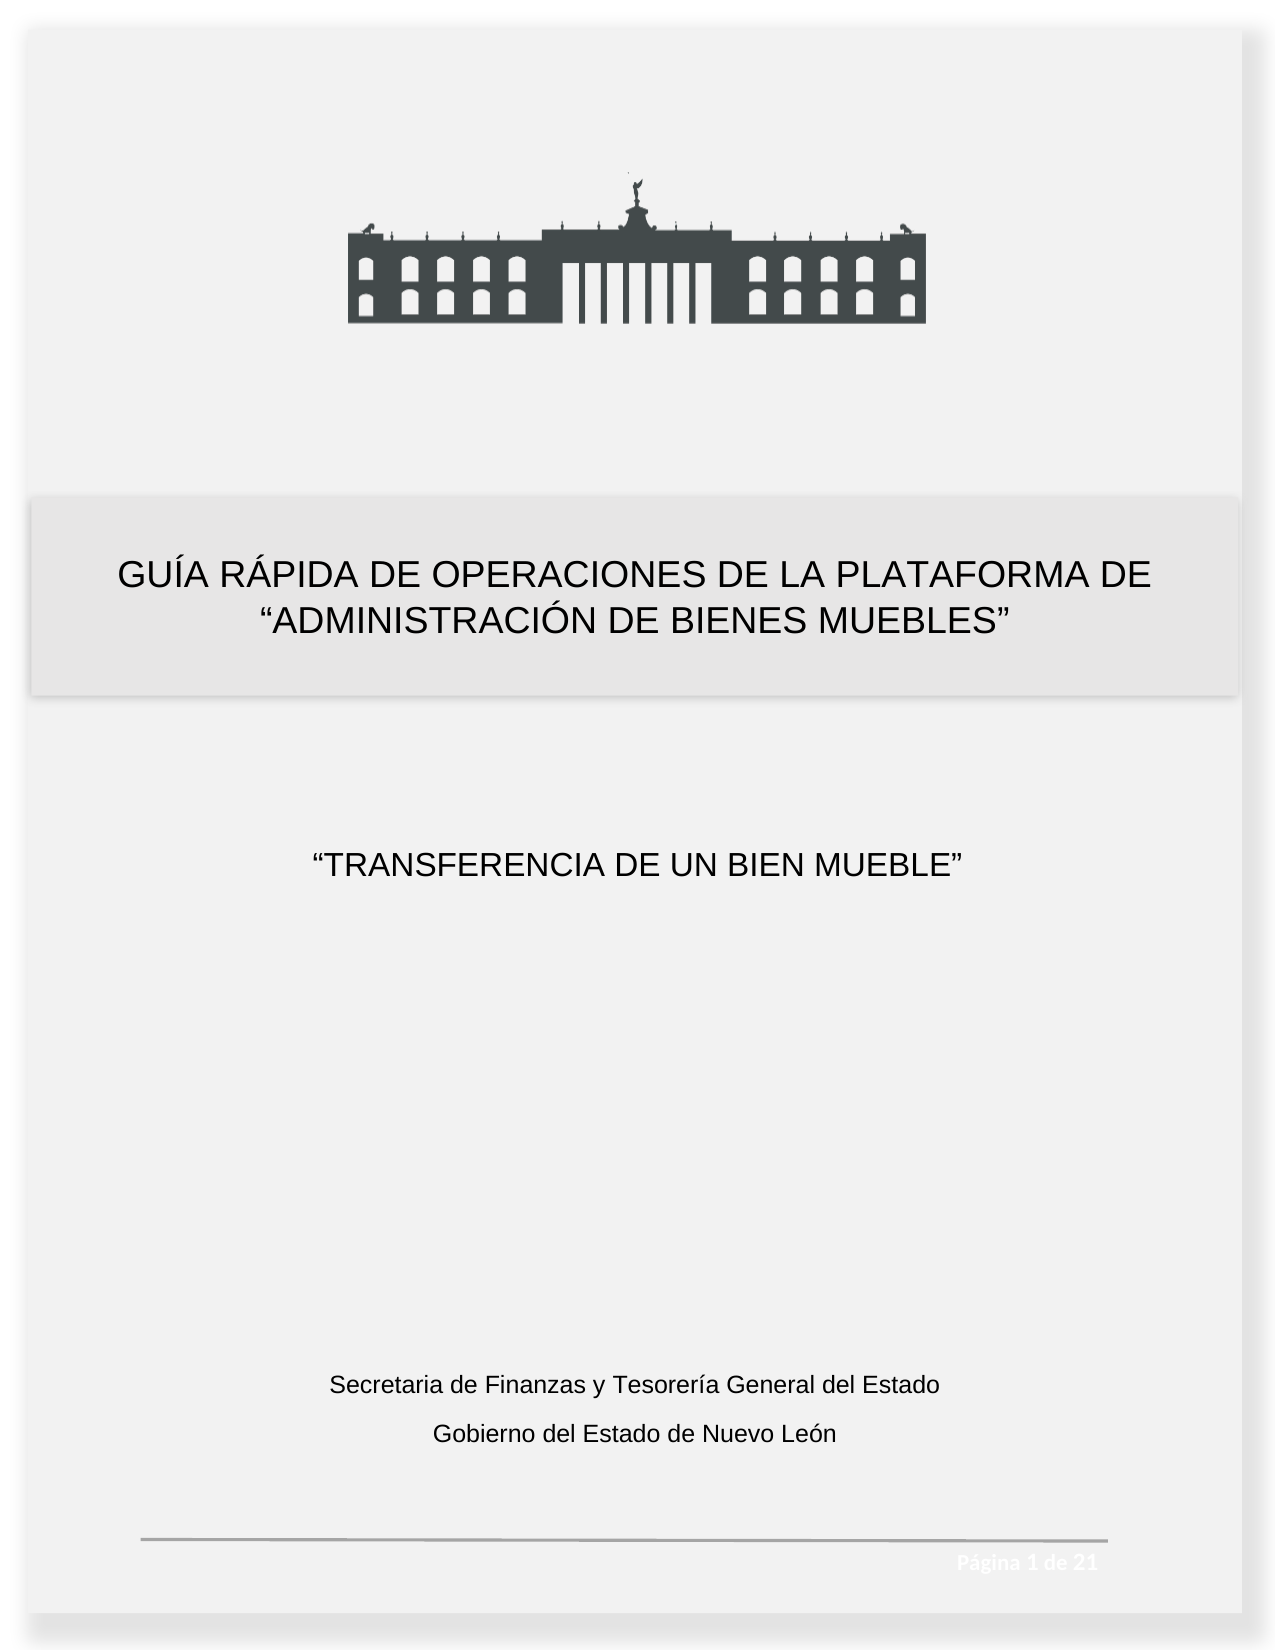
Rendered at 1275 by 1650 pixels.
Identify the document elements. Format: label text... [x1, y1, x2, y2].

text Gobierno del Estado de Nuevo León [148, 1419, 1122, 1448]
picture [344, 172, 931, 359]
text “TRANSFERENCIA DE UN BIEN MUEBLE” [177, 845, 1098, 883]
text Secretaria de Finanzas y Tesorería General del Estado [148, 1369, 1122, 1398]
